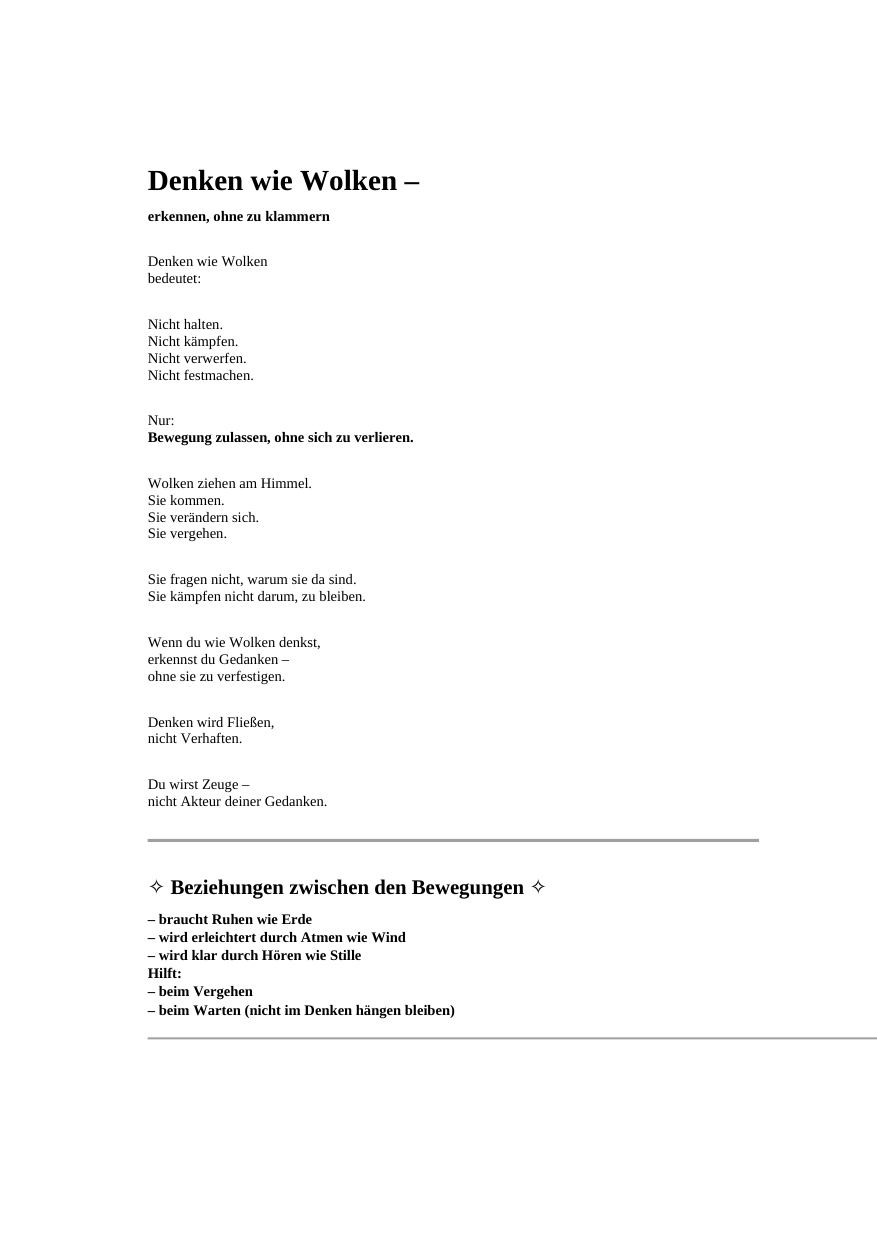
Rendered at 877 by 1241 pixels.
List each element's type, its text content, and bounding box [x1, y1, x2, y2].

subtitle Denken wie Wolken – [148, 163, 759, 196]
text Hilft: [148, 965, 759, 982]
text – beim Vergehen [148, 983, 759, 1000]
subtitle ✧ Beziehungen zwischen den Bewegungen ✧ [148, 872, 759, 901]
text Du wirst Zeuge – nicht Akteur deiner Gedanken. [148, 776, 759, 809]
text Denken wird Fließen, nicht Verhaften. [148, 713, 759, 747]
text Wolken ziehen am Himmel. Sie kommen. Sie verändern sich. Sie vergehen. [148, 475, 759, 542]
text – wird erleichtert durch Atmen wie Wind [148, 929, 759, 946]
text – braucht Ruhen wie Erde [148, 911, 759, 928]
text Sie fragen nicht, warum sie da sind. Sie kämpfen nicht darum, zu bleiben. [148, 571, 759, 605]
text Denken wie Wolken bedeutet: [148, 253, 759, 287]
text erkennen, ohne zu klammern [148, 207, 759, 224]
text – beim Warten (nicht im Denken hängen bleiben) [148, 1001, 759, 1018]
text – wird klar durch Hören wie Stille [148, 947, 759, 964]
text Wenn du wie Wolken denkst, erkennst du Gedanken – ohne sie zu verfestigen. [148, 634, 759, 684]
text Nur: Bewegung zulassen, ohne sich zu verlieren. [148, 412, 759, 446]
text Nicht halten. Nicht kämpfen. Nicht verwerfen. Nicht festmachen. [148, 316, 759, 383]
